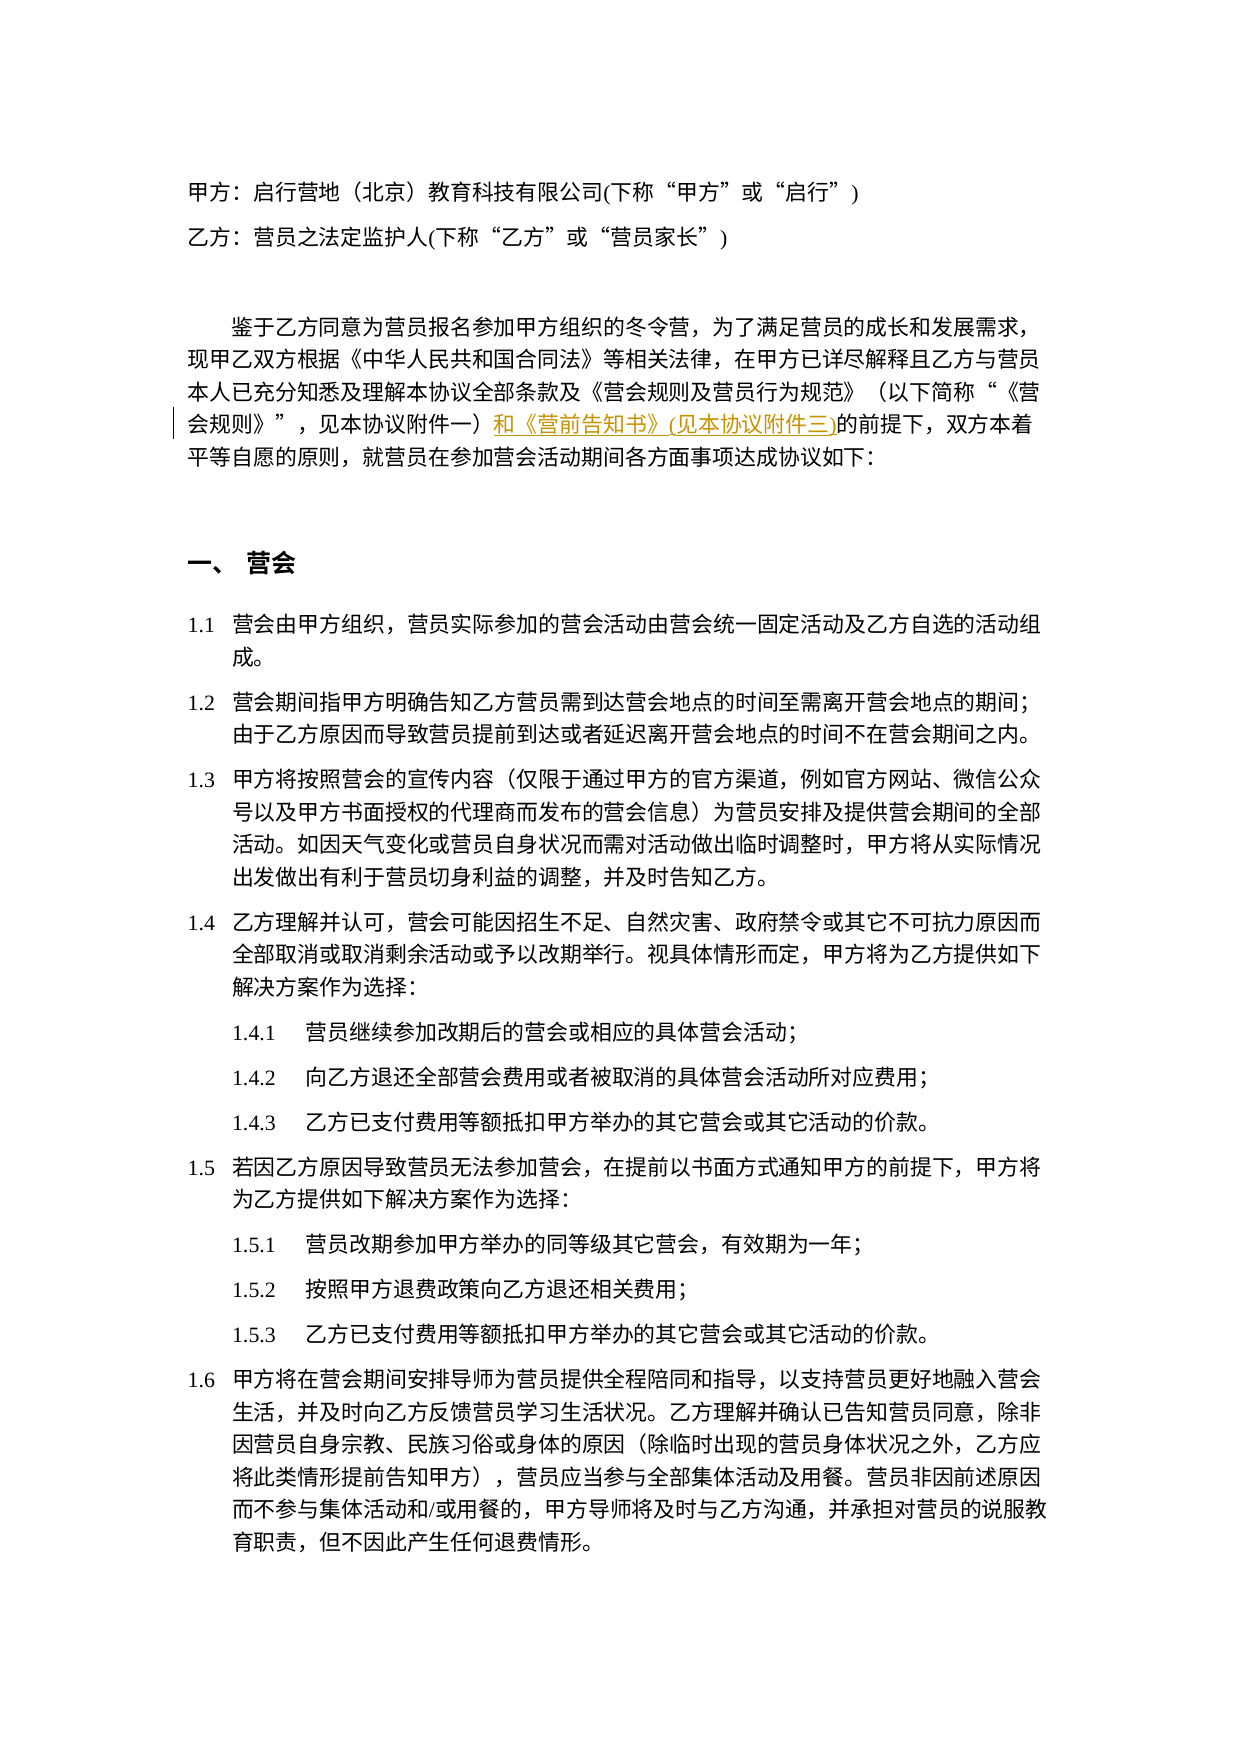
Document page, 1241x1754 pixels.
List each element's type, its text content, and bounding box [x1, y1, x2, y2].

text 甲方：启行营地（北京）教育科技有限公司(下称“甲方”或“启行”) [187, 174, 1053, 207]
list 营会由甲方组织，营员实际参加的营会活动由营会统一固定活动及乙方自选的活动组成。 [187, 607, 1053, 672]
list 营会期间指甲方明确告知乙方营员需到达营会地点的时间至需离开营会地点的期间；由于乙方原因而导致营员提前到达或者延迟离开营会地点的时间不在营会期间之内。 [187, 684, 1053, 749]
text 鉴于乙方同意为营员报名参加甲方组织的冬令营，为了满足营员的成长和发展需求，现甲乙双方根据《中华人民共和国合同法》等相关法律，在甲方已详尽解释且乙方与营员本人已充分知悉及理解本协议全部条款及《营会规则及营员行为规范》（以下简称“《营会规则》”，见本协议附件一）的前提下，双方本着平等自愿的原则，就营员在参加营会活动期间各方面事项达成协议如下： [187, 309, 1053, 472]
list 乙方已支付费用等额抵扣甲方举办的其它营会或其它活动的价款。 [232, 1104, 1053, 1137]
list 甲方将在营会期间安排导师为营员提供全程陪同和指导，以支持营员更好地融入营会生活，并及时向乙方反馈营员学习生活状况。乙方理解并确认已告知营员同意，除非因营员自身宗教、民族习俗或身体的原因（除临时出现的营员身体状况之外，乙方应将此类情形提前告知甲方），营员应当参与全部集体活动及用餐。营员非因前述原因而不参与集体活动和/或用餐的，甲方导师将及时与乙方沟通，并承担对营员的说服教育职责，但不因此产生任何退费情形。 [187, 1362, 1053, 1557]
list 按照甲方退费政策向乙方退还相关费用； [232, 1272, 1053, 1304]
list 营员改期参加甲方举办的同等级其它营会，有效期为一年； [232, 1227, 1053, 1259]
list 营员继续参加改期后的营会或相应的具体营会活动； [232, 1014, 1053, 1047]
list 营会 [187, 529, 1053, 594]
text 乙方：营员之法定监护人(下称“乙方”或“营员家长”) [187, 219, 1053, 252]
list 向乙方退还全部营会费用或者被取消的具体营会活动所对应费用； [232, 1059, 1053, 1092]
list 若因乙方原因导致营员无法参加营会，在提前以书面方式通知甲方的前提下，甲方将为乙方提供如下解决方案作为选择： [187, 1149, 1053, 1214]
list 甲方将按照营会的宣传内容（仅限于通过甲方的官方渠道，例如官方网站、微信公众号以及甲方书面授权的代理商而发布的营会信息）为营员安排及提供营会期间的全部活动。如因天气变化或营员自身状况而需对活动做出临时调整时，甲方将从实际情况出发做出有利于营员切身利益的调整，并及时告知乙方。 [187, 762, 1053, 892]
list 乙方理解并认可，营会可能因招生不足、自然灾害、政府禁令或其它不可抗力原因而全部取消或取消剩余活动或予以改期举行。视具体情形而定，甲方将为乙方提供如下解决方案作为选择： [187, 904, 1053, 1002]
list 乙方已支付费用等额抵扣甲方举办的其它营会或其它活动的价款。 [232, 1317, 1053, 1349]
